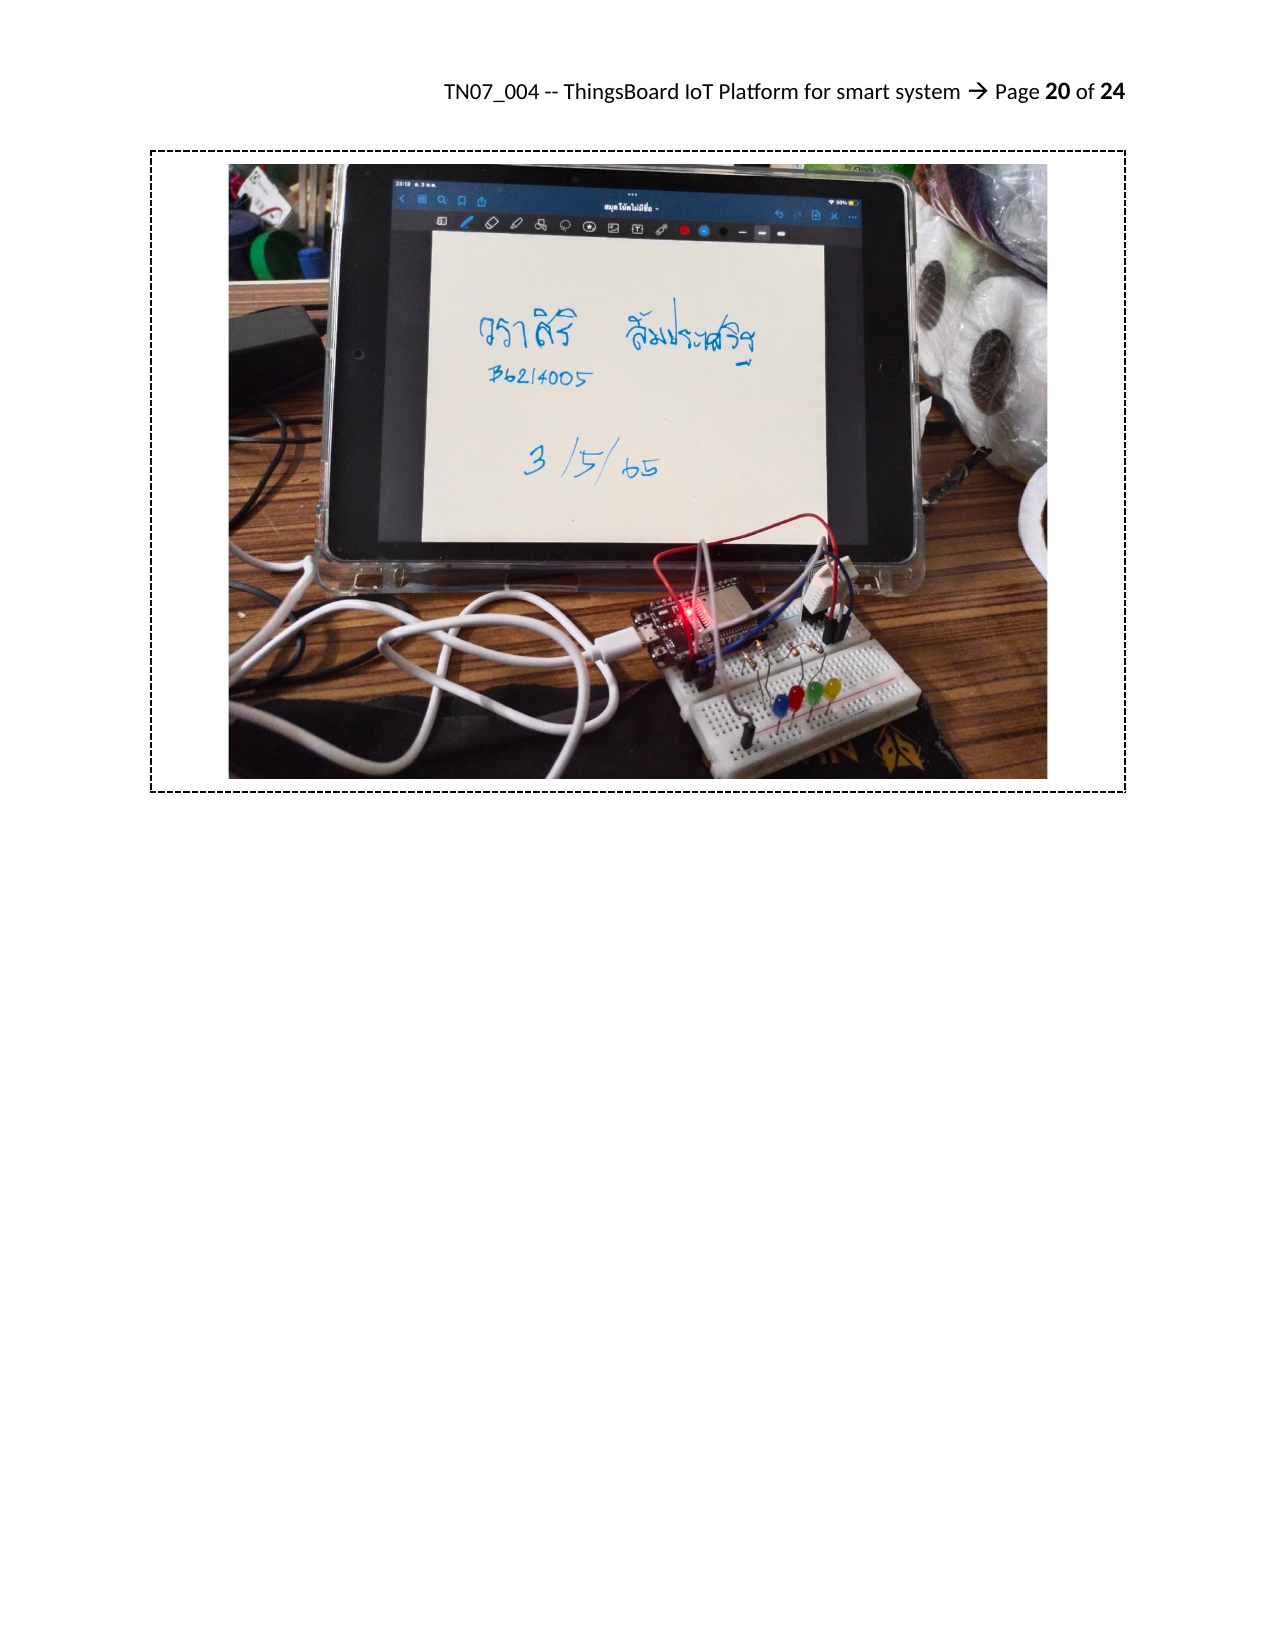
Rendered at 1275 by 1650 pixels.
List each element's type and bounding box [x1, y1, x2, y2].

table_cell [151, 150, 1125, 791]
picture [228, 164, 1048, 779]
